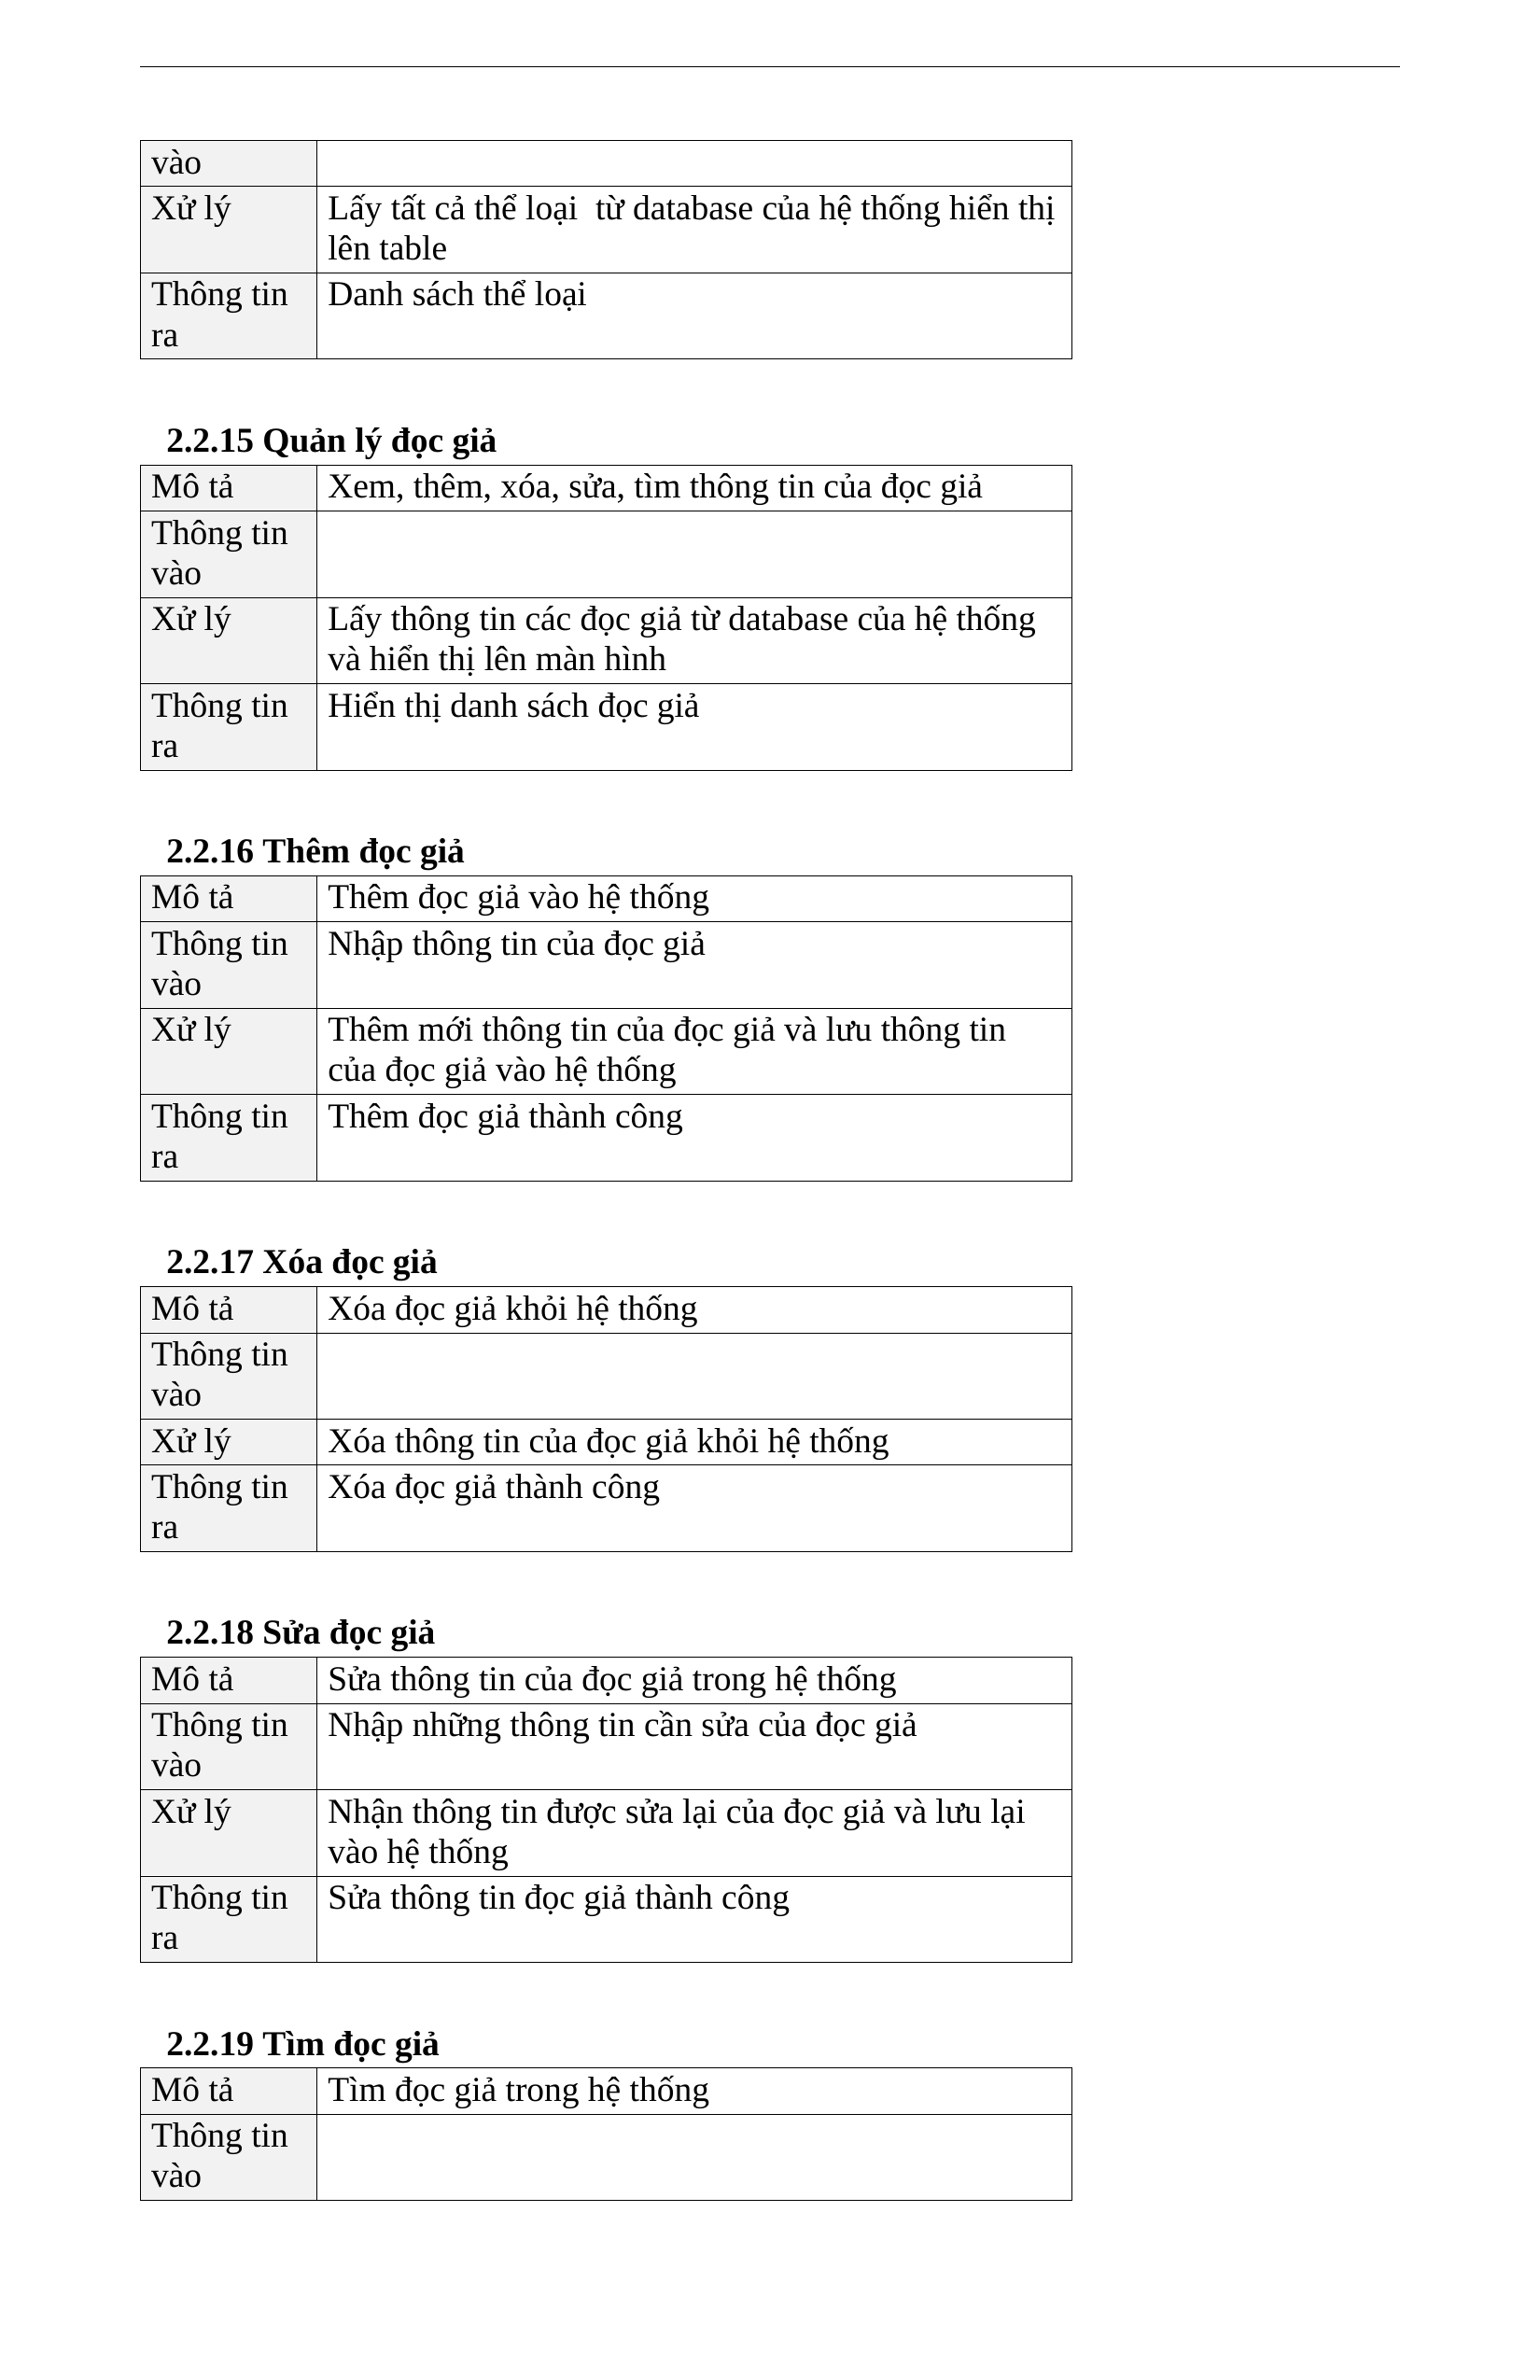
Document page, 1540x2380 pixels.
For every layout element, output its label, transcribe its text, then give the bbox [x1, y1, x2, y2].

table_header Mô tả [141, 1658, 316, 1702]
table_cell Lấy thông tin các đọc giả từ database của hệ thống và hiển thị lên màn hình [317, 598, 1071, 683]
subtitle Sửa đọc giả [166, 1612, 1400, 1652]
table_cell Thông tin vào [141, 2115, 316, 2200]
table_cell Hiển thị danh sách đọc giả [317, 684, 1071, 769]
table_header Mô tả [141, 876, 316, 921]
subtitle Tìm đọc giả [166, 2023, 1400, 2063]
table_cell Danh sách thể loại [317, 273, 1071, 358]
table_cell Thông tin ra [141, 1095, 316, 1181]
table_cell Thông tin vào [141, 141, 316, 186]
table_header Xóa đọc giả khỏi hệ thống [317, 1287, 1071, 1332]
table_cell Thông tin vào [141, 1704, 316, 1789]
table_header Sửa thông tin của đọc giả trong hệ thống [317, 1658, 1071, 1702]
table_cell Xử lý [141, 1420, 316, 1464]
table_cell Xử lý [141, 1009, 316, 1094]
table_cell Thông tin vào [141, 1334, 316, 1419]
subtitle Xóa đọc giả [166, 1241, 1400, 1281]
table_header Thêm đọc giả vào hệ thống [317, 876, 1071, 921]
table_cell Thông tin ra [141, 273, 316, 358]
table_cell [317, 511, 1071, 596]
table_cell Xử lý [141, 1790, 316, 1875]
table_cell Nhập những thông tin cần sửa của đọc giả [317, 1704, 1071, 1789]
table_cell Thông tin ra [141, 1877, 316, 1962]
table_cell Thông tin vào [141, 511, 316, 596]
table_header Xem, thêm, xóa, sửa, tìm thông tin của đọc giả [317, 466, 1071, 511]
table_cell [317, 141, 1071, 186]
table_cell Thêm đọc giả thành công [317, 1095, 1071, 1181]
table_cell Nhập thông tin của đọc giả [317, 922, 1071, 1008]
subtitle Thêm đọc giả [166, 830, 1400, 871]
table_cell Nhận thông tin được sửa lại của đọc giả và lưu lại vào hệ thống [317, 1790, 1071, 1875]
table_cell Xóa đọc giả thành công [317, 1465, 1071, 1551]
table_cell Lấy tất cả thể loại từ database của hệ thống hiển thị lên table [317, 187, 1071, 273]
table_cell Sửa thông tin đọc giả thành công [317, 1877, 1071, 1962]
table_cell Thông tin ra [141, 1465, 316, 1551]
table_cell Xử lý [141, 187, 316, 273]
table_cell Thông tin vào [141, 922, 316, 1008]
table_header Mô tả [141, 2068, 316, 2114]
table_cell Thêm mới thông tin của đọc giả và lưu thông tin của đọc giả vào hệ thống [317, 1009, 1071, 1094]
table_header Mô tả [141, 466, 316, 511]
table_cell Xóa thông tin của đọc giả khỏi hệ thống [317, 1420, 1071, 1464]
table_header Tìm đọc giả trong hệ thống [317, 2068, 1071, 2114]
table_cell [317, 2115, 1071, 2200]
table_cell [317, 1334, 1071, 1419]
subtitle Quản lý đọc giả [166, 419, 1400, 459]
table_cell Xử lý [141, 598, 316, 683]
table_cell Thông tin ra [141, 684, 316, 769]
table_header Mô tả [141, 1287, 316, 1332]
